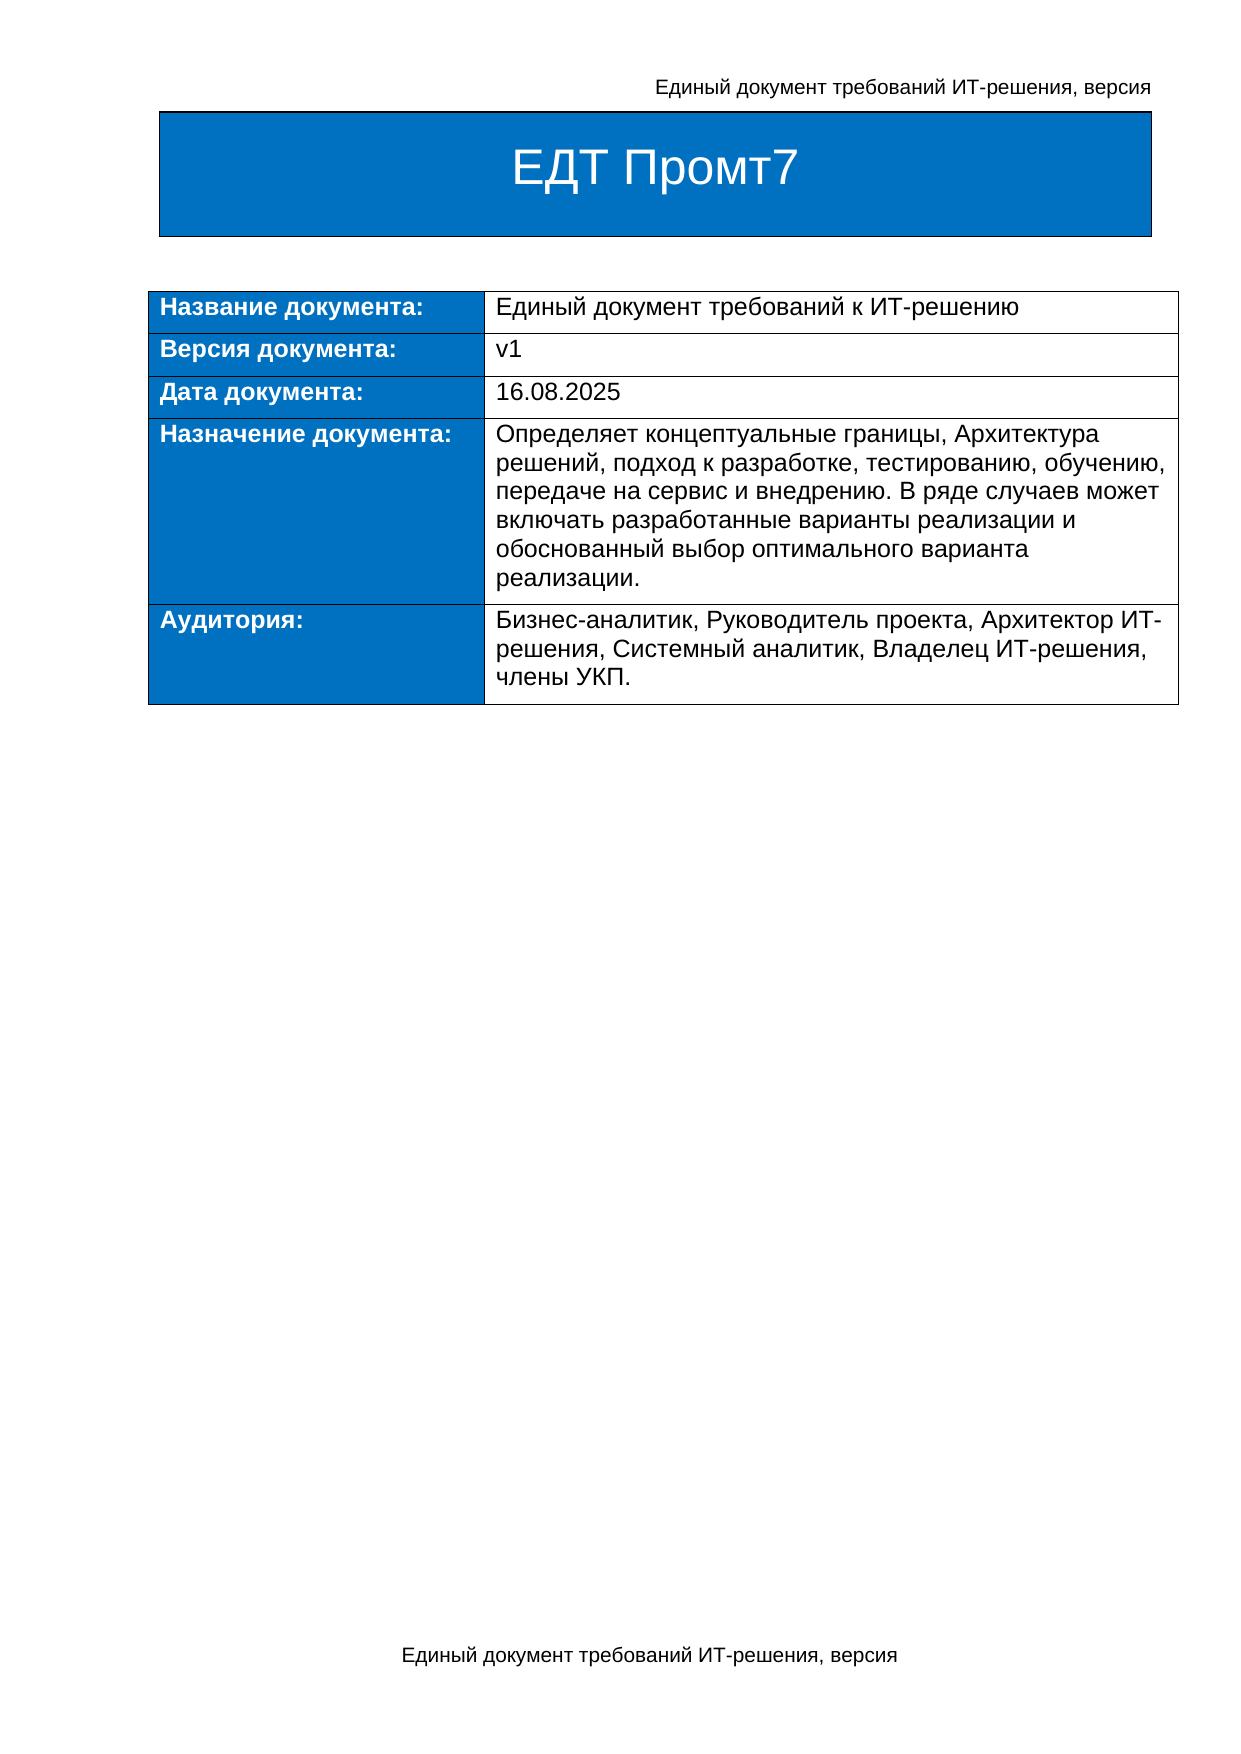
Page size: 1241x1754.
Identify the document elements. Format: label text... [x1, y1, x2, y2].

table_cell Версия документа: [149, 334, 484, 376]
table_header ЕДТ Промт7 [160, 113, 1151, 236]
table_cell 16.08.2025 [485, 377, 1178, 418]
table_cell v1 [485, 334, 1178, 376]
table_header Единый документ требований к ИТ-решению [485, 292, 1178, 333]
table_cell Бизнес-аналитик, Руководитель проекта, Архитектор ИТ-решения, Системный аналитик, Владелец ИТ-решения, члены УКП. [485, 605, 1178, 704]
table_cell Аудитория: [149, 605, 484, 704]
table_cell Назначение документа: [149, 419, 484, 604]
table_header Название документа: [149, 292, 484, 333]
table_cell Дата документа: [149, 377, 484, 418]
table_cell Определяет концептуальные границы, Архитектура решений, подход к разработке, тестированию, обучению, передаче на сервис и внедрению. В ряде случаев может включать разработанные варианты реализации и обоснованный выбор оптимального варианта реализации. [485, 419, 1178, 604]
